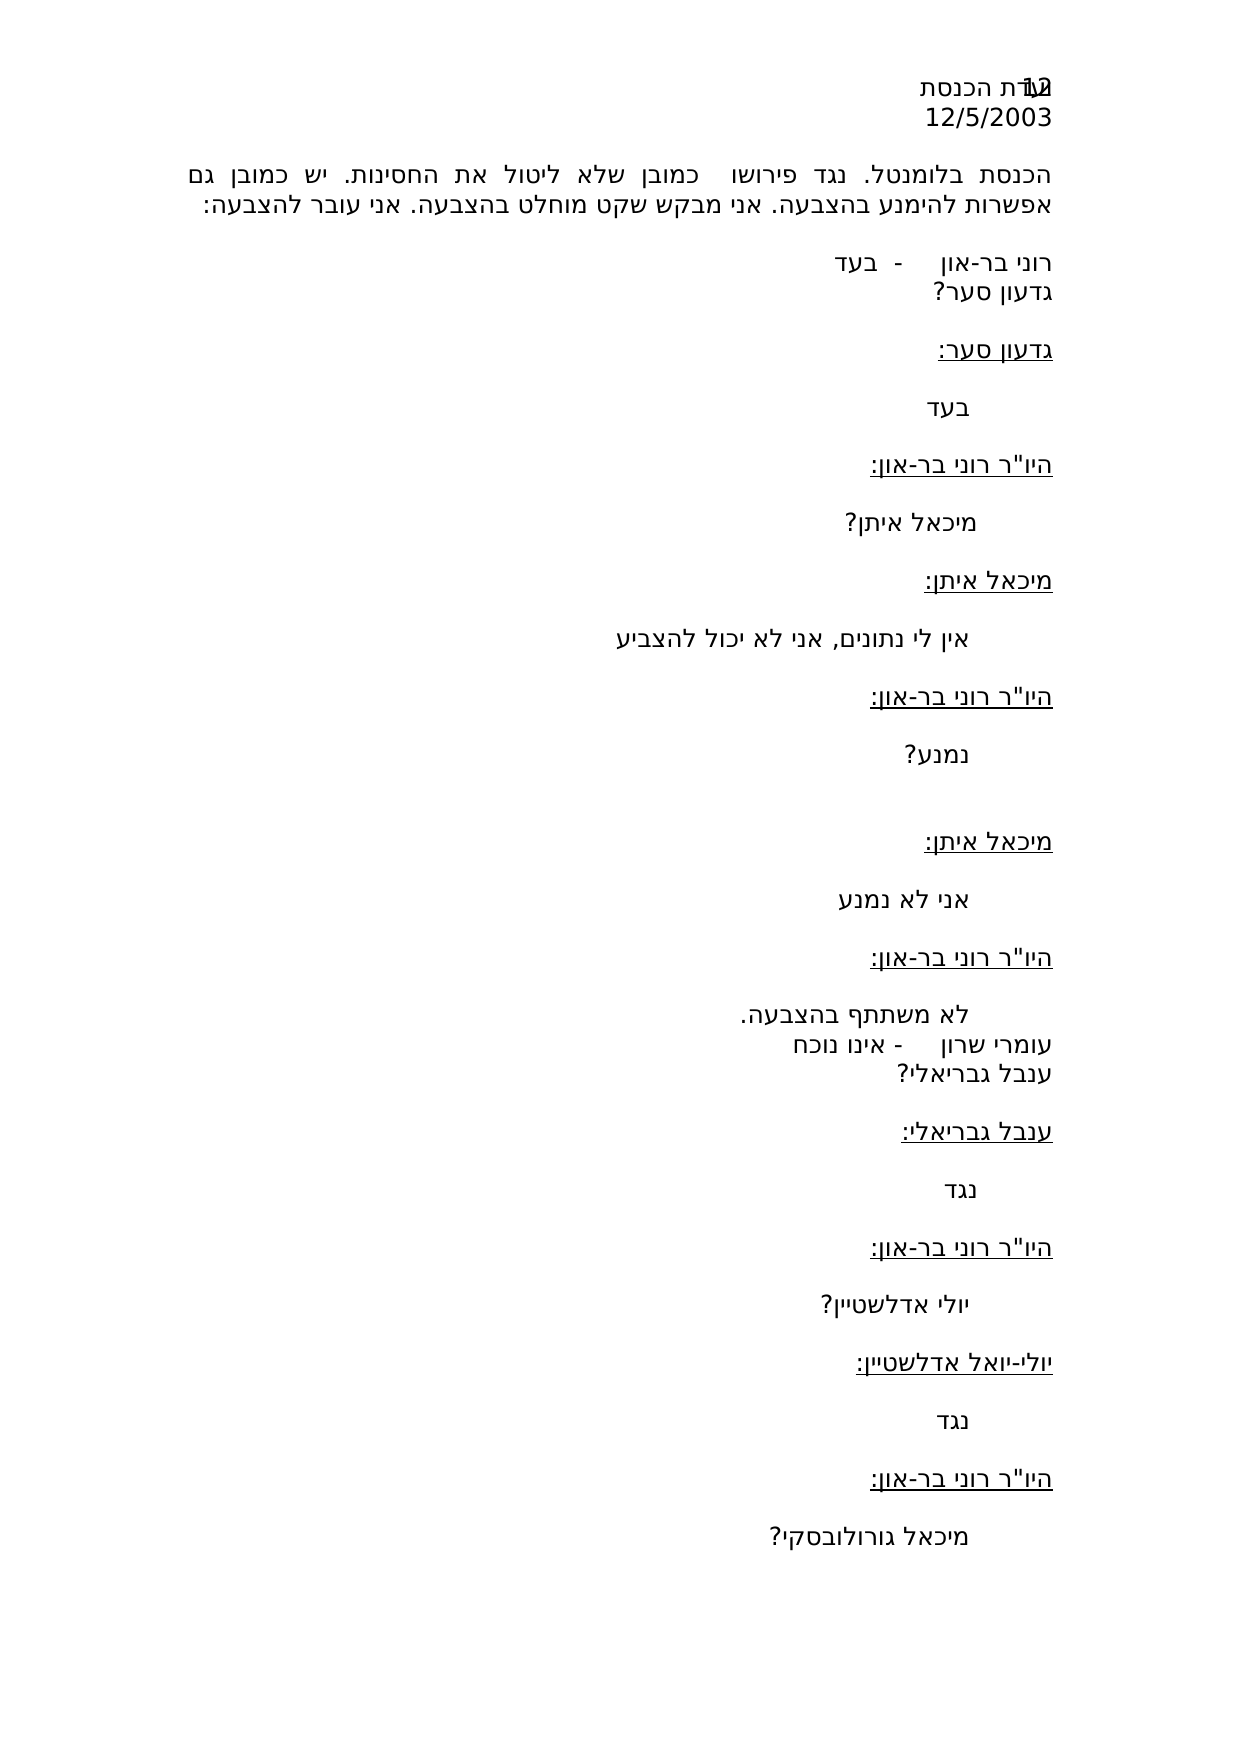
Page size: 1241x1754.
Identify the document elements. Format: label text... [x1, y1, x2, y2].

text גדעון סער? [187, 277, 1053, 306]
text היו"ר רוני בר-און: [187, 451, 1053, 480]
text ענבל גבריאלי? [187, 1059, 1053, 1088]
text רוני בר-און - בעד [187, 248, 1053, 277]
text ענבל גבריאלי: [187, 1117, 1053, 1146]
text יולי-יואל אדלשטיין: [187, 1348, 1053, 1378]
text היו"ר רוני בר-און: [187, 682, 1053, 711]
text נגד [187, 1175, 1053, 1204]
text יולי אדלשטיין? [187, 1291, 1053, 1320]
text אני לא נמנע [187, 885, 1053, 914]
text מיכאל איתן: [187, 827, 1053, 856]
text נגד [187, 1406, 1053, 1436]
text לא משתתף בהצבעה. [187, 1001, 1053, 1030]
text מיכאל איתן: [187, 566, 1053, 596]
text היו"ר רוני בר-און: [187, 1464, 1053, 1493]
text היו"ר רוני בר-און: [187, 943, 1053, 972]
text נמנע? [187, 740, 1053, 769]
text אין לי נתונים, אני לא יכול להצביע [187, 624, 1053, 653]
text מיכאל איתן? [187, 508, 1053, 538]
text היו"ר רוני בר-און: [187, 1233, 1053, 1262]
text בעד [187, 393, 1053, 422]
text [187, 161, 1053, 219]
text גדעון סער: [187, 335, 1053, 364]
text מיכאל גורולובסקי? [187, 1522, 1053, 1551]
text עומרי שרון - אינו נוכח [187, 1030, 1053, 1059]
